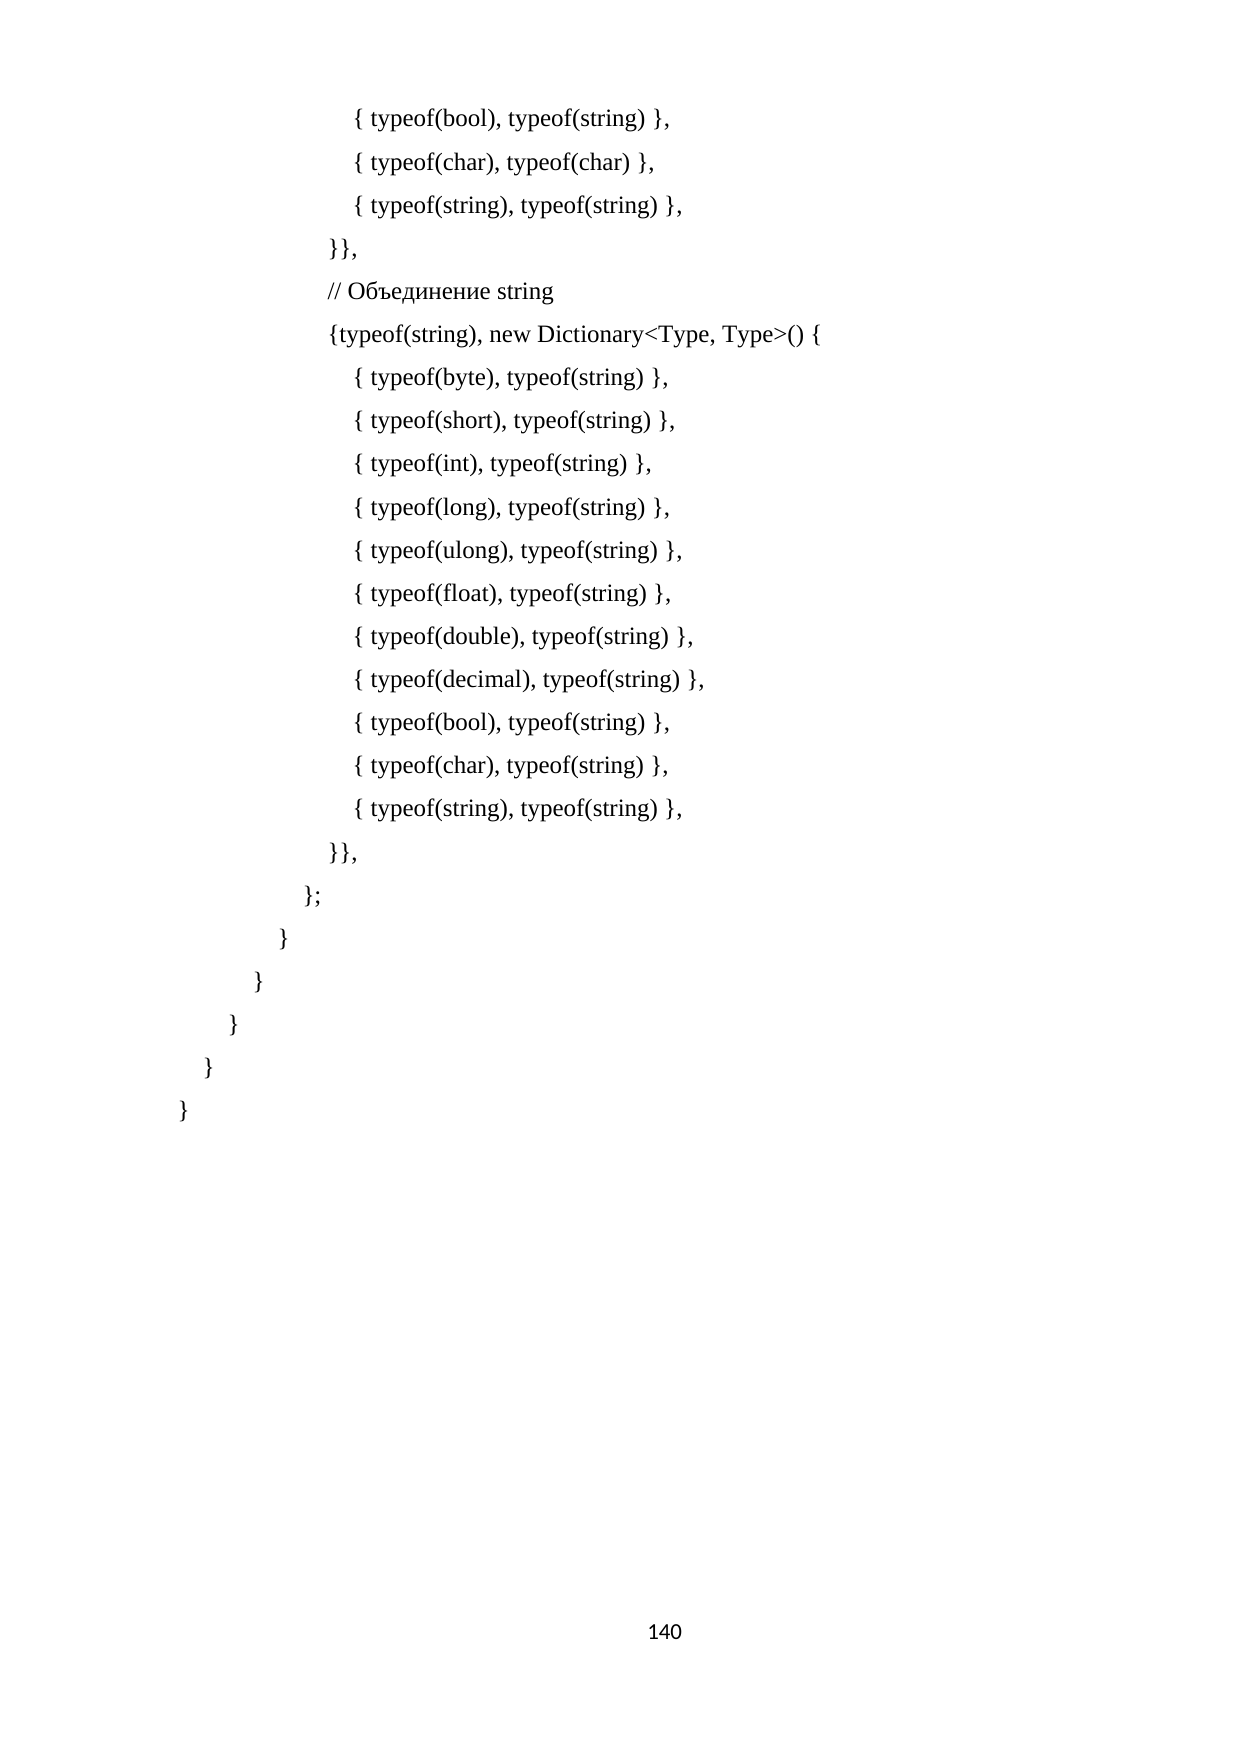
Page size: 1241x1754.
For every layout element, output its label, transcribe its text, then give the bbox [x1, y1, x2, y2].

text } [177, 1009, 1152, 1038]
text { typeof(float), typeof(string) }, [177, 578, 1152, 607]
text { typeof(string), typeof(string) }, [177, 793, 1152, 822]
text { typeof(char), typeof(string) }, [177, 750, 1152, 779]
text { typeof(double), typeof(string) }, [177, 621, 1152, 650]
text { typeof(bool), typeof(string) }, [177, 103, 1152, 132]
text }}, [177, 837, 1152, 865]
text { typeof(string), typeof(string) }, [177, 190, 1152, 218]
text { typeof(ulong), typeof(string) }, [177, 535, 1152, 563]
text }}, [177, 233, 1152, 262]
text { typeof(int), typeof(string) }, [177, 448, 1152, 477]
text {typeof(string), new Dictionary<Type, Type>() { [177, 319, 1152, 348]
text // Объединение string [177, 276, 1152, 305]
text }; [177, 880, 1152, 908]
text } [177, 923, 1152, 952]
text } [177, 1052, 1152, 1081]
text { typeof(long), typeof(string) }, [177, 492, 1152, 520]
text { typeof(bool), typeof(string) }, [177, 707, 1152, 736]
text { typeof(byte), typeof(string) }, [177, 362, 1152, 391]
text { typeof(decimal), typeof(string) }, [177, 664, 1152, 693]
text } [177, 966, 1152, 995]
text { typeof(char), typeof(char) }, [177, 147, 1152, 175]
text { typeof(short), typeof(string) }, [177, 405, 1152, 434]
text } [177, 1095, 1152, 1124]
